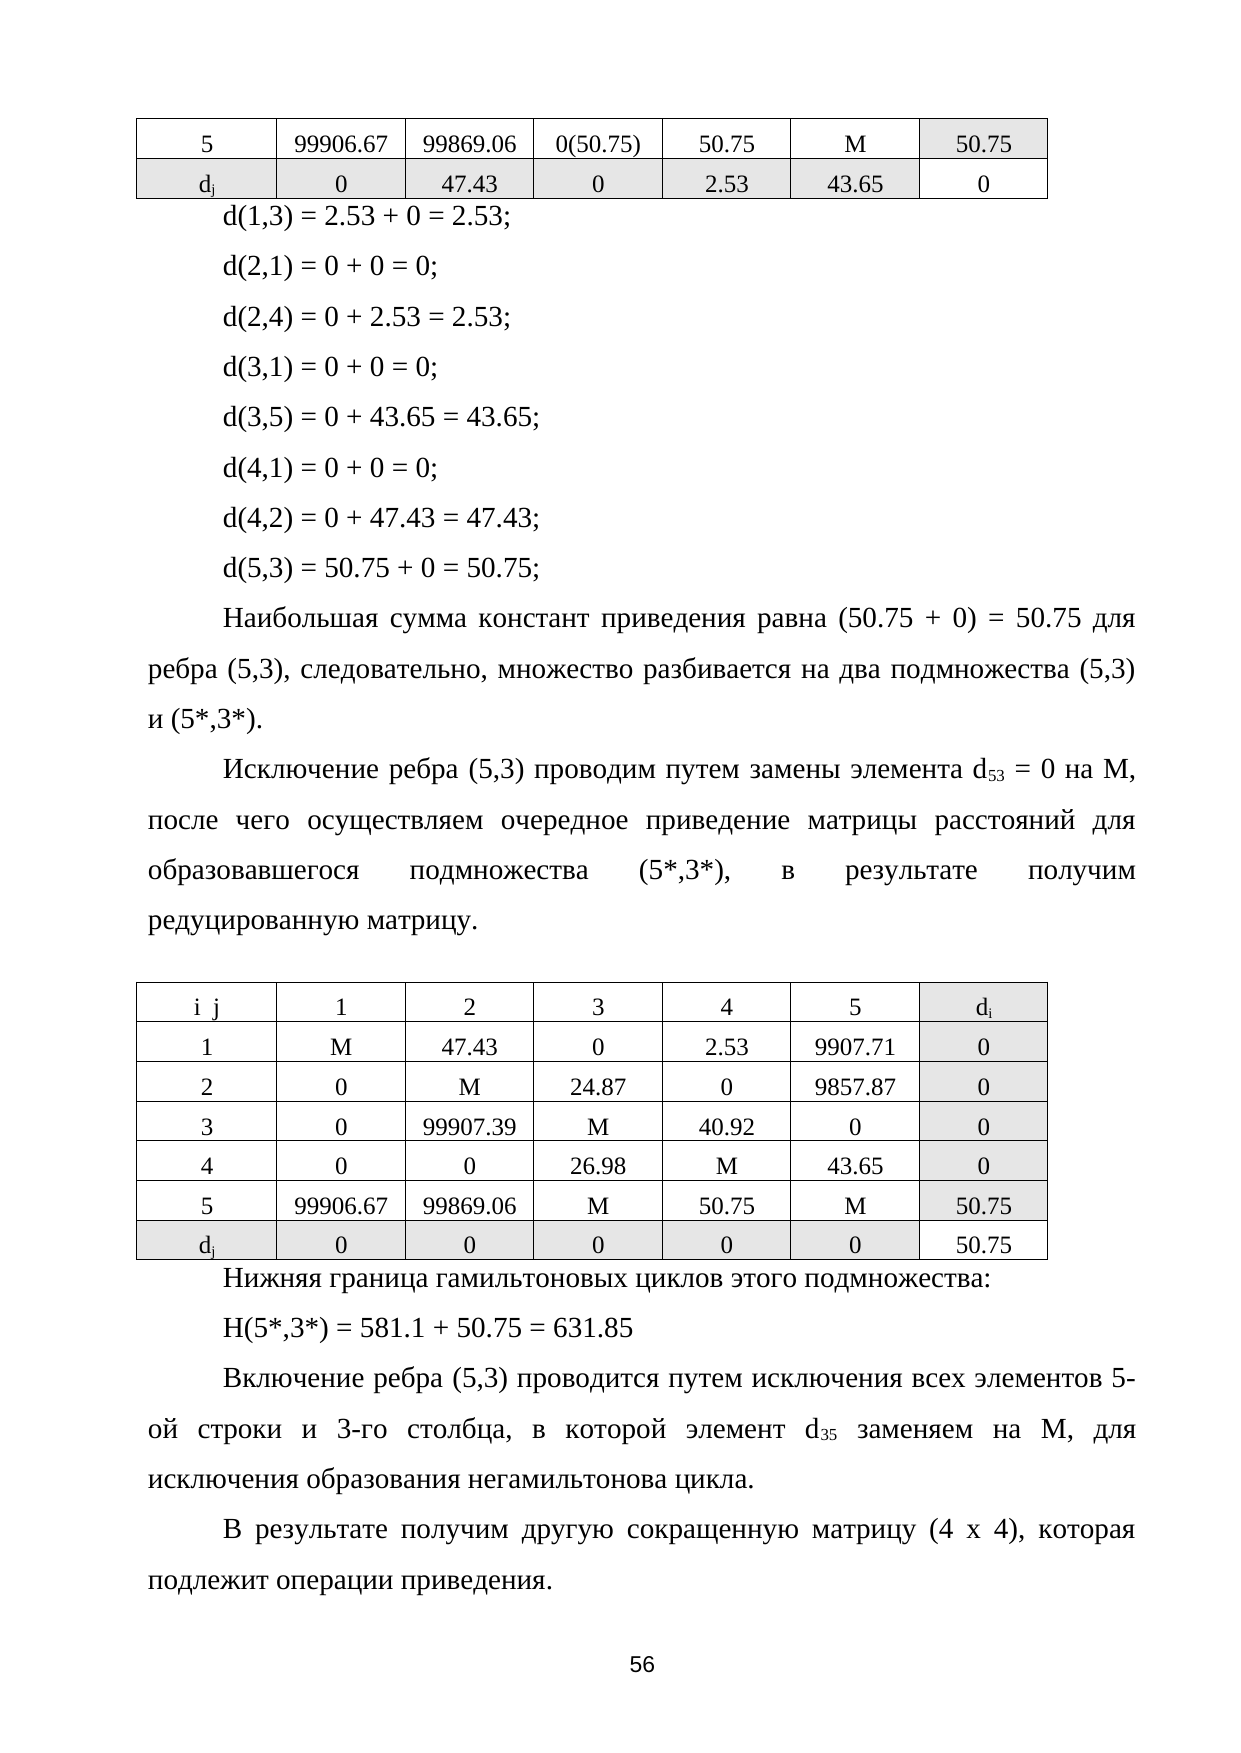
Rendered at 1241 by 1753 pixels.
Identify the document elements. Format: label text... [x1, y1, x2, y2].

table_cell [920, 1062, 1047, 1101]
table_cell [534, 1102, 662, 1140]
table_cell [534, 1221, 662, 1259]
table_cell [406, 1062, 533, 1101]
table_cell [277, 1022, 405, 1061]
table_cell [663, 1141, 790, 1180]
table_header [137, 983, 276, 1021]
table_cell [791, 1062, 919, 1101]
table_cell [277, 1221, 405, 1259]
text Включение ребра (5,3) проводится путем исключения всех элементов 5-ой строки и 3-го столбца, в которой элемент d35 заменяем на М, для исключения образования негамильтонова цикла. [148, 1361, 1137, 1495]
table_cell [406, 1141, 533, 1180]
text H(5*,3*) = 581.1 + 50.75 = 631.85 [148, 1310, 1137, 1344]
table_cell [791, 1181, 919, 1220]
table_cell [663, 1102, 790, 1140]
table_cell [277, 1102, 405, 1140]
text d(3,5) = 0 + 43.65 = 43.65; [148, 399, 1137, 433]
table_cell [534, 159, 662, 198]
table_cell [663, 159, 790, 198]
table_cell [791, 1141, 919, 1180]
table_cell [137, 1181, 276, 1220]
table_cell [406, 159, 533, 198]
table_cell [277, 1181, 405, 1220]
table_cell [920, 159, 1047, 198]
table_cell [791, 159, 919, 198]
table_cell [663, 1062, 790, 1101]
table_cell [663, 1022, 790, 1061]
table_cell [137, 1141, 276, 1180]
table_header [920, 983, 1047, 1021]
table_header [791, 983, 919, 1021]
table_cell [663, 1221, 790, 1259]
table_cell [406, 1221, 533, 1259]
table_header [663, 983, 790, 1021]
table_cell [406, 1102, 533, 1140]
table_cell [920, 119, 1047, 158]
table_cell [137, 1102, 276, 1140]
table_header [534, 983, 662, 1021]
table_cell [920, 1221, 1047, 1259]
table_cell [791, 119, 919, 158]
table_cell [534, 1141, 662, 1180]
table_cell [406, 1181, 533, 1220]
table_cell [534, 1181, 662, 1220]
text d(4,1) = 0 + 0 = 0; [148, 450, 1137, 483]
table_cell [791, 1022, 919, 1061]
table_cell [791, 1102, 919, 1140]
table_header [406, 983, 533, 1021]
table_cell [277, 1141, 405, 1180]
text d(4,2) = 0 + 47.43 = 47.43; [148, 500, 1137, 533]
text Нижняя граница гамильтоновых циклов этого подмножества: [148, 1260, 1137, 1293]
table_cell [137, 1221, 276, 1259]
text Наибольшая сумма констант приведения равна (50.75 + 0) = 50.75 для ребра (5,3), следовательно, множество разбивается на два подмножества (5,3) и (5*,3*). [148, 601, 1137, 735]
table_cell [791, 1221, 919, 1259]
text d(5,3) = 50.75 + 0 = 50.75; [148, 550, 1137, 584]
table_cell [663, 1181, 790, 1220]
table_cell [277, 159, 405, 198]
text d(1,3) = 2.53 + 0 = 2.53; [148, 198, 1137, 232]
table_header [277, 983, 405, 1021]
text d(3,1) = 0 + 0 = 0; [148, 349, 1137, 383]
text В результате получим другую сокращенную матрицу (4 x 4), которая подлежит операции приведения. [148, 1511, 1137, 1595]
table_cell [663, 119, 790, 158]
text Исключение ребра (5,3) проводим путем замены элемента d53 = 0 на M, после чего осуществляем очередное приведение матрицы расстояний для образовавшегося подмножества (5*,3*), в результате получим редуцированную матрицу. [148, 752, 1137, 936]
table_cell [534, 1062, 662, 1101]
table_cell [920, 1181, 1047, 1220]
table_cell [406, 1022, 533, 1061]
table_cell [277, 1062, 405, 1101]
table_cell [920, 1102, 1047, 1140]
text d(2,1) = 0 + 0 = 0; [148, 248, 1137, 282]
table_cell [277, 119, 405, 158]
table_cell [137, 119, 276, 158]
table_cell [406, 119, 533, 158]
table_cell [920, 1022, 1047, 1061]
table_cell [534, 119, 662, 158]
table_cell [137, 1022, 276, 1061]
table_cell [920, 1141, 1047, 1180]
text d(2,4) = 0 + 2.53 = 2.53; [148, 299, 1137, 332]
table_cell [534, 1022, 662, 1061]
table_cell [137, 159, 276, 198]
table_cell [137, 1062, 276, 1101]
